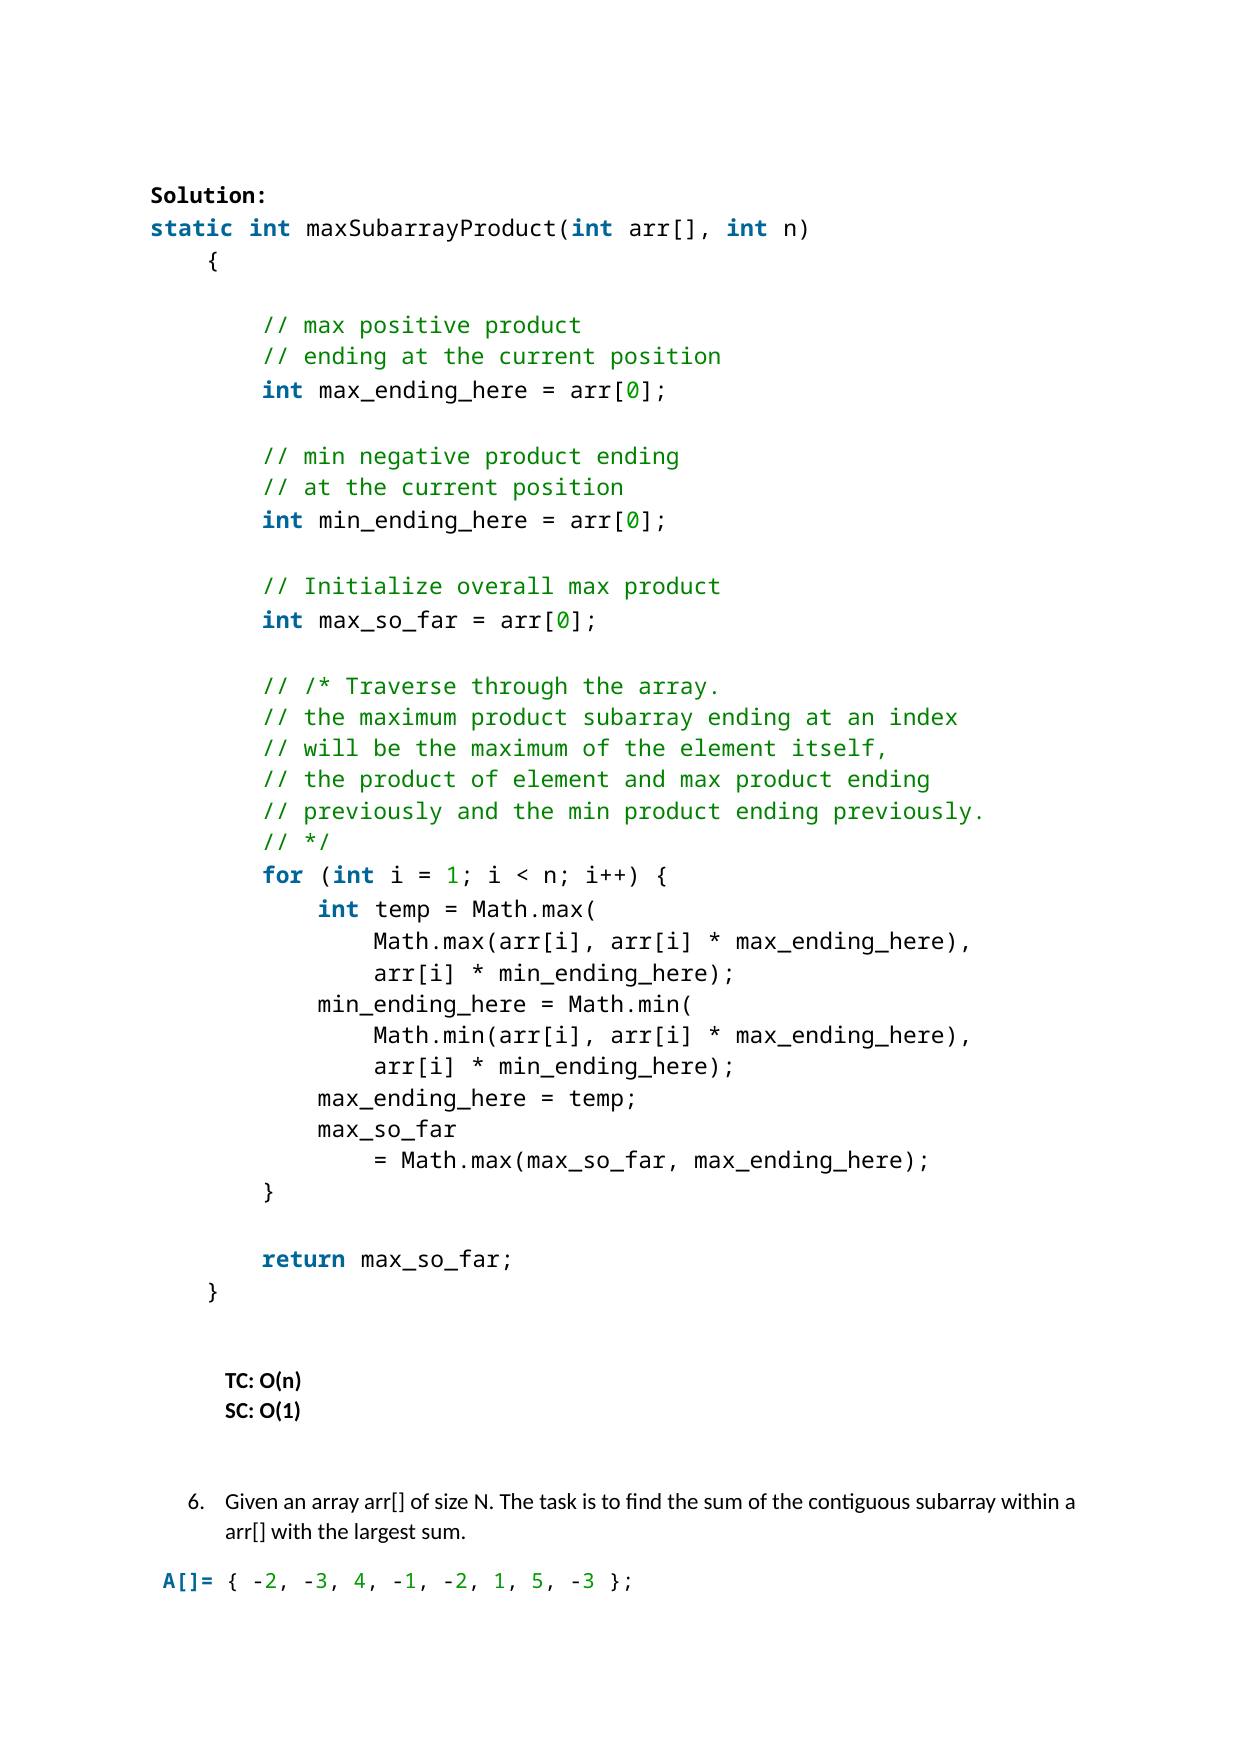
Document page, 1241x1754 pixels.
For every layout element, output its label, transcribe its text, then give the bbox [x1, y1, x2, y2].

text int min_ending_here = arr[0]; [150, 502, 1090, 536]
text // at the current position [150, 471, 1090, 502]
text // */ [150, 826, 1090, 857]
text // ending at the current position [150, 340, 1090, 371]
text } [150, 1175, 1090, 1206]
text static int maxSubarrayProduct(int arr[], int n) [150, 209, 1090, 244]
text // Initialize overall max product [150, 570, 1090, 601]
text max_ending_here = temp; [150, 1081, 1090, 1113]
list Given an array arr[] of size N. The task is to find the sum of the contiguous subarray within a arr[] with the largest sum. [187, 1487, 1090, 1545]
text // min negative product ending [150, 439, 1090, 471]
text Math.max(arr[i], arr[i] * max_ending_here), [150, 925, 1090, 956]
text // will be the maximum of the element itself, [150, 732, 1090, 763]
text // the product of element and max product ending [150, 763, 1090, 794]
text // the maximum product subarray ending at an index [150, 701, 1090, 732]
list TC: O(n) [225, 1366, 1090, 1394]
text return max_so_far; [150, 1241, 1090, 1274]
text min_ending_here = Math.min( [150, 988, 1090, 1019]
text arr[i] * min_ending_here); [150, 956, 1090, 988]
text // max positive product [150, 309, 1090, 340]
text int temp = Math.max( [150, 891, 1090, 925]
text Solution: [150, 180, 1090, 209]
text max_so_far [150, 1113, 1090, 1144]
text = Math.max(max_so_far, max_ending_here); [150, 1144, 1090, 1175]
list SC: O(1) [225, 1396, 1090, 1424]
text int max_so_far = arr[0]; [150, 601, 1090, 636]
text } [150, 1274, 1090, 1306]
text arr[i] * min_ending_here); [150, 1050, 1090, 1081]
text int max_ending_here = arr[0]; [150, 371, 1090, 406]
text // previously and the min product ending previously. [150, 794, 1090, 826]
text // /* Traverse through the array. [150, 669, 1090, 701]
text { [150, 244, 1090, 275]
text A[]= { -2, -3, 4, -1, -2, 1, 5, -3 }; [150, 1564, 595, 1595]
text for (int i = 1; i < n; i++) { [150, 857, 1090, 891]
text A[]= { -2, -3, 4, -1, -2, 1, 5, -3 }; [610, 1564, 1090, 1595]
text Math.min(arr[i], arr[i] * max_ending_here), [150, 1019, 1090, 1050]
